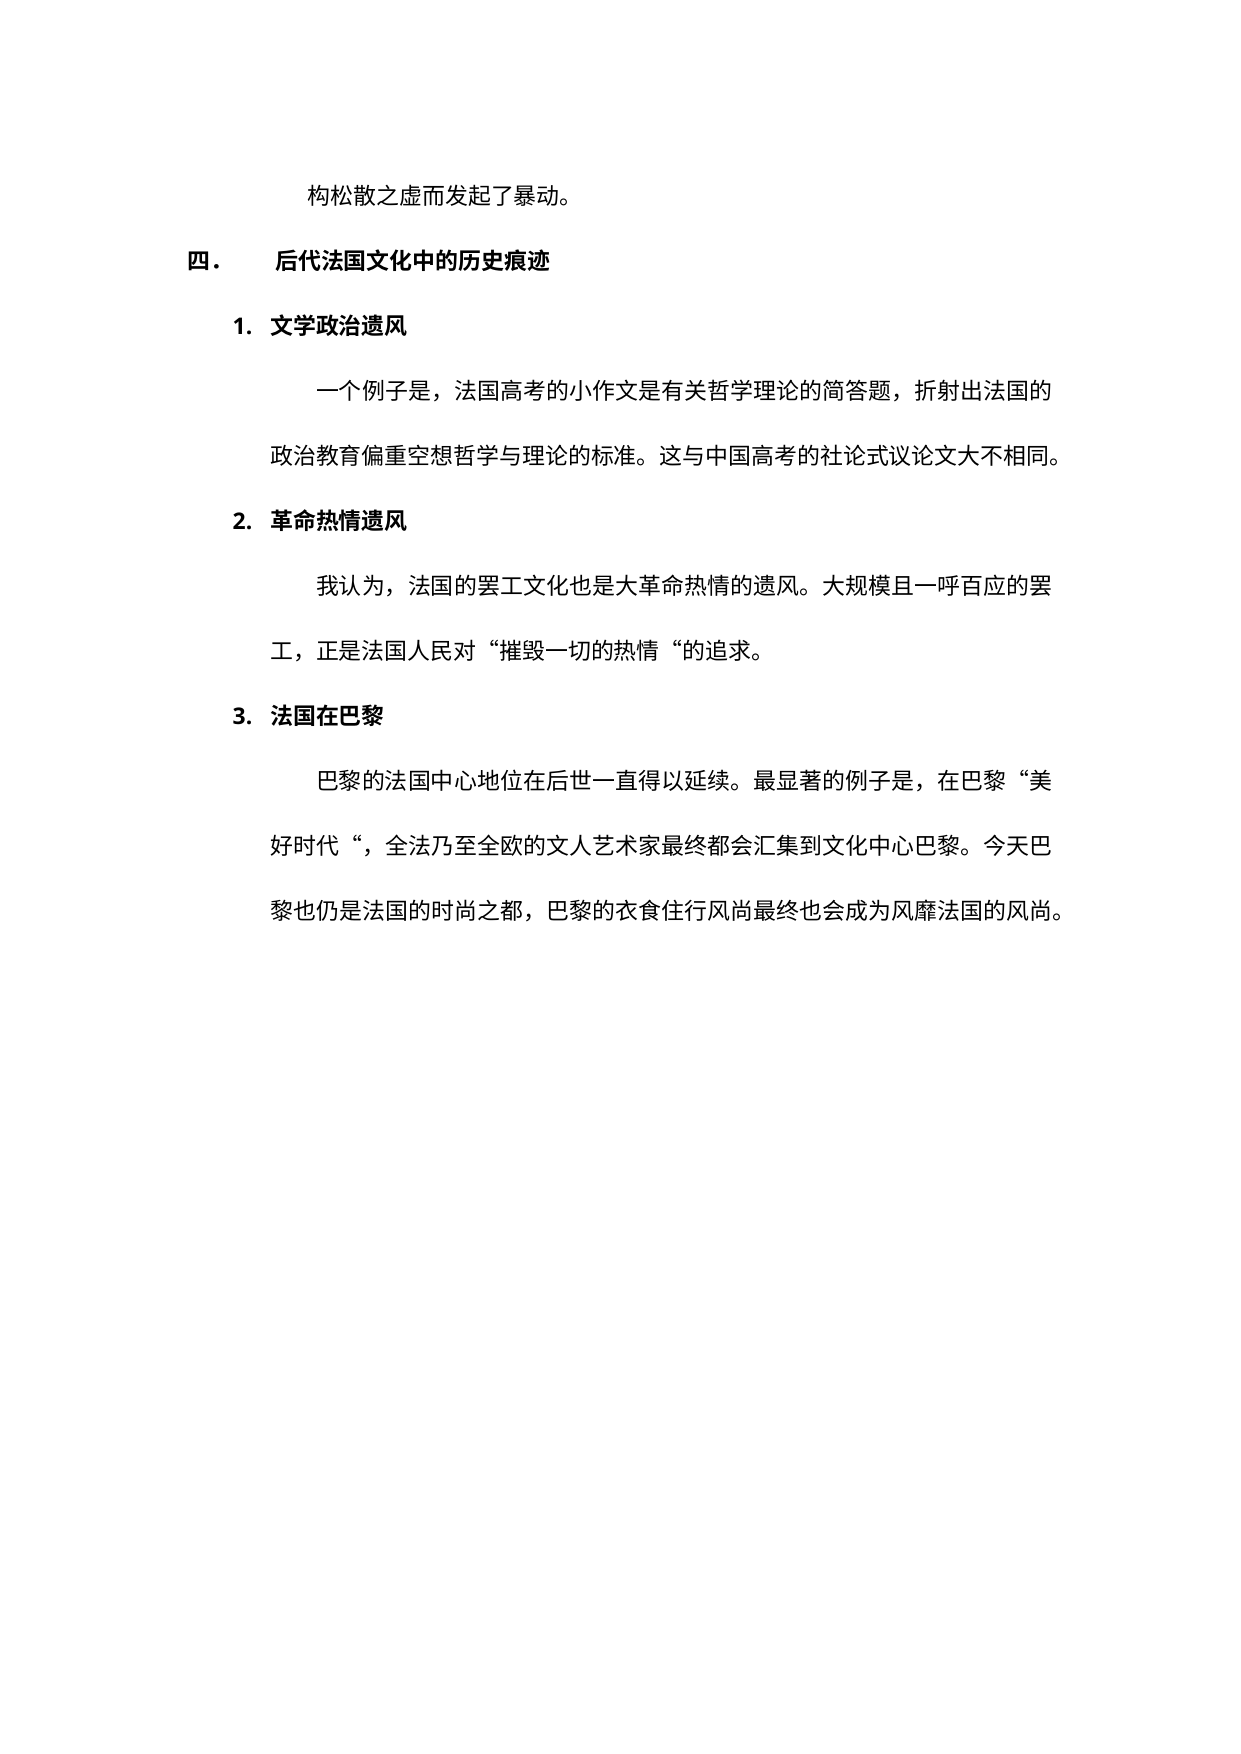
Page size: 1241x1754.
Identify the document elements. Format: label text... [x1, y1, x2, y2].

list 巴黎的法国中心地位在后世一直得以延续。最显著的例子是，在巴黎“美好时代“，全法乃至全欧的文人艺术家最终都会汇集到文化中心巴黎。今天巴黎也仍是法国的时尚之都，巴黎的衣食住行风尚最终也会成为风靡法国的风尚。 [270, 747, 1053, 1007]
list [307, 162, 1053, 227]
text 一个例子是，法国高考的小作文是有关哲学理论的简答题，折射出法国的政治教育偏重空想哲学与理论的标准。这与中国高考的社论式议论文大不相同。 [270, 357, 1053, 487]
list 我认为，法国的罢工文化也是大革命热情的遗风。大规模且一呼百应的罢工，正是法国人民对“摧毁一切的热情“的追求。 [270, 552, 1053, 682]
list 文学政治遗风 [232, 292, 1053, 357]
list 后代法国文化中的历史痕迹 [187, 227, 1053, 292]
list 革命热情遗风 [232, 487, 1053, 552]
list 法国在巴黎 [232, 682, 1053, 747]
